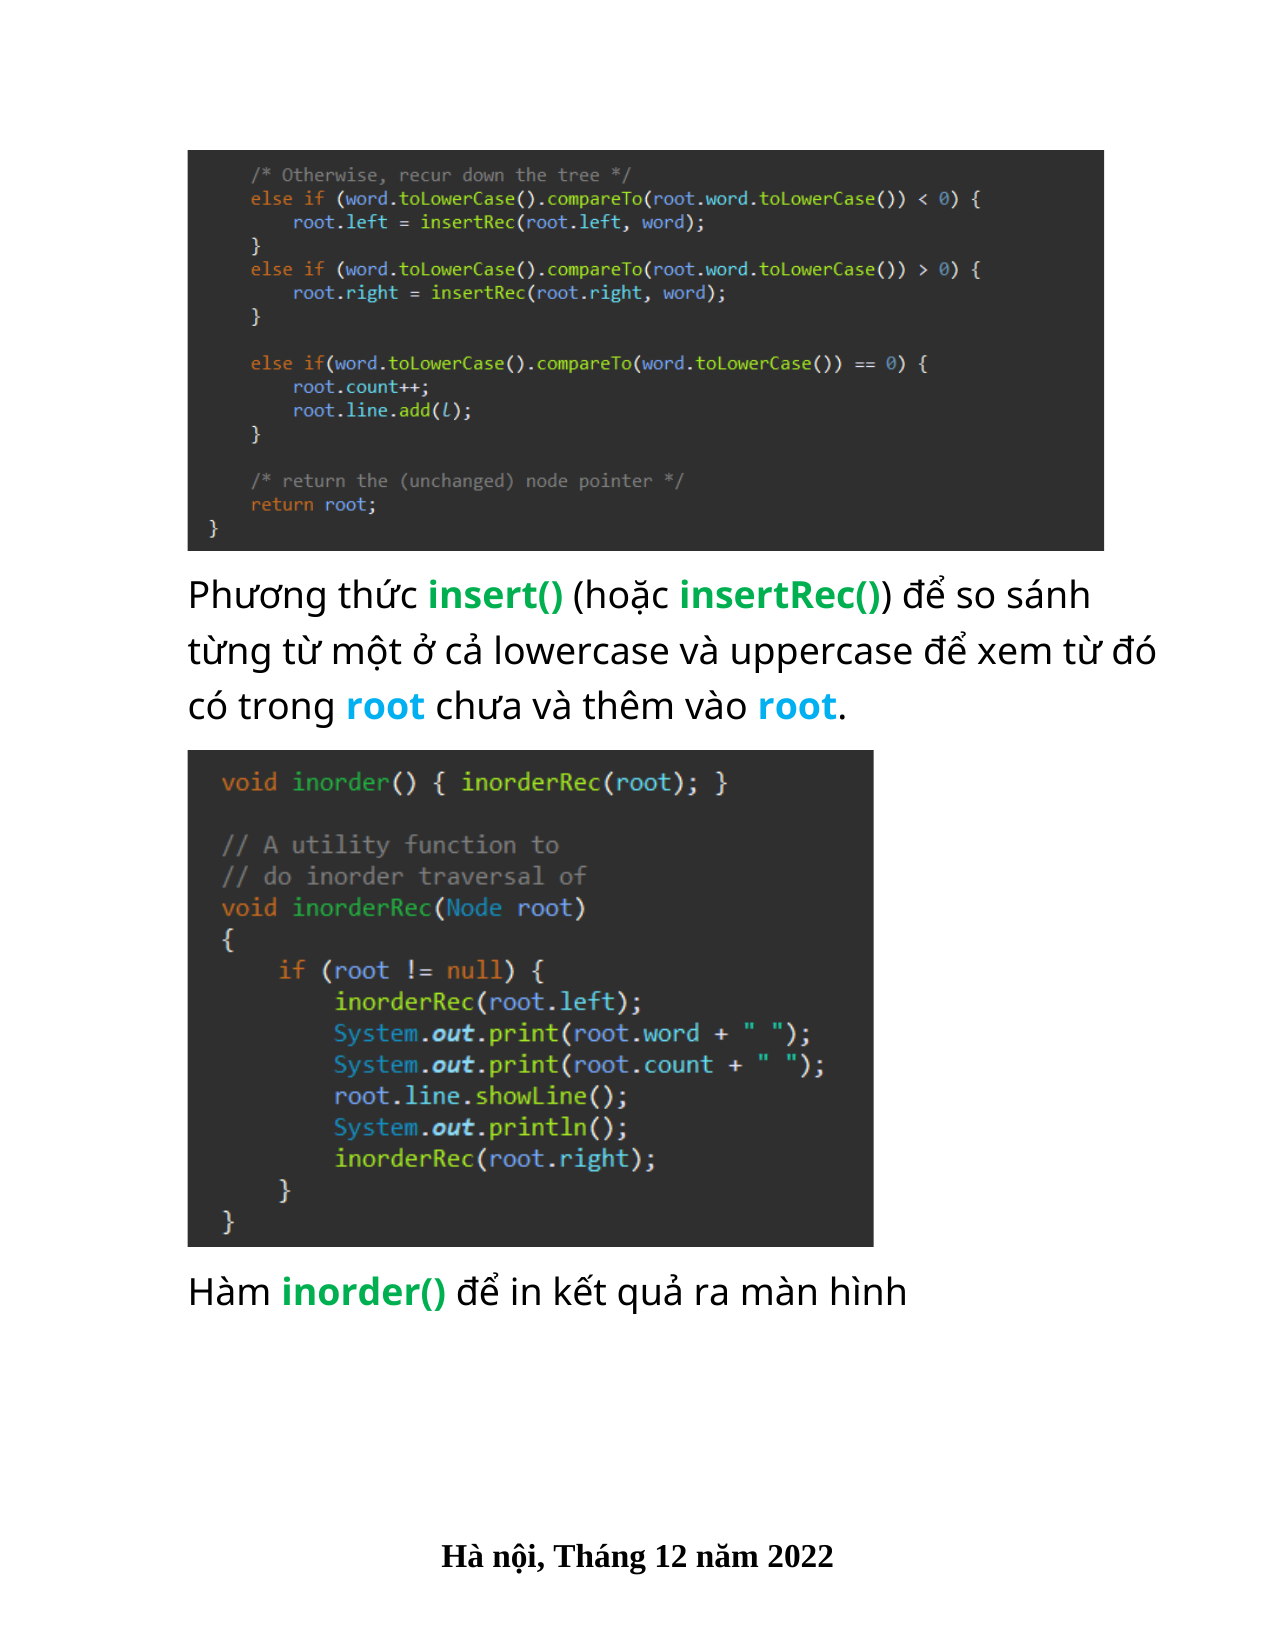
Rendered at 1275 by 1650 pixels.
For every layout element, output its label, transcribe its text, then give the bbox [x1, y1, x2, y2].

picture [187, 750, 874, 1247]
text Phương thức insert() (hoặc insertRec()) để so sánh từng từ một ở cả lowercase và uppercase để xem từ đó có trong root chưa và thêm vào root. [187, 569, 1162, 730]
text Hàm inorder() để in kết quả ra màn hình [187, 1265, 1162, 1316]
picture [187, 150, 1105, 551]
